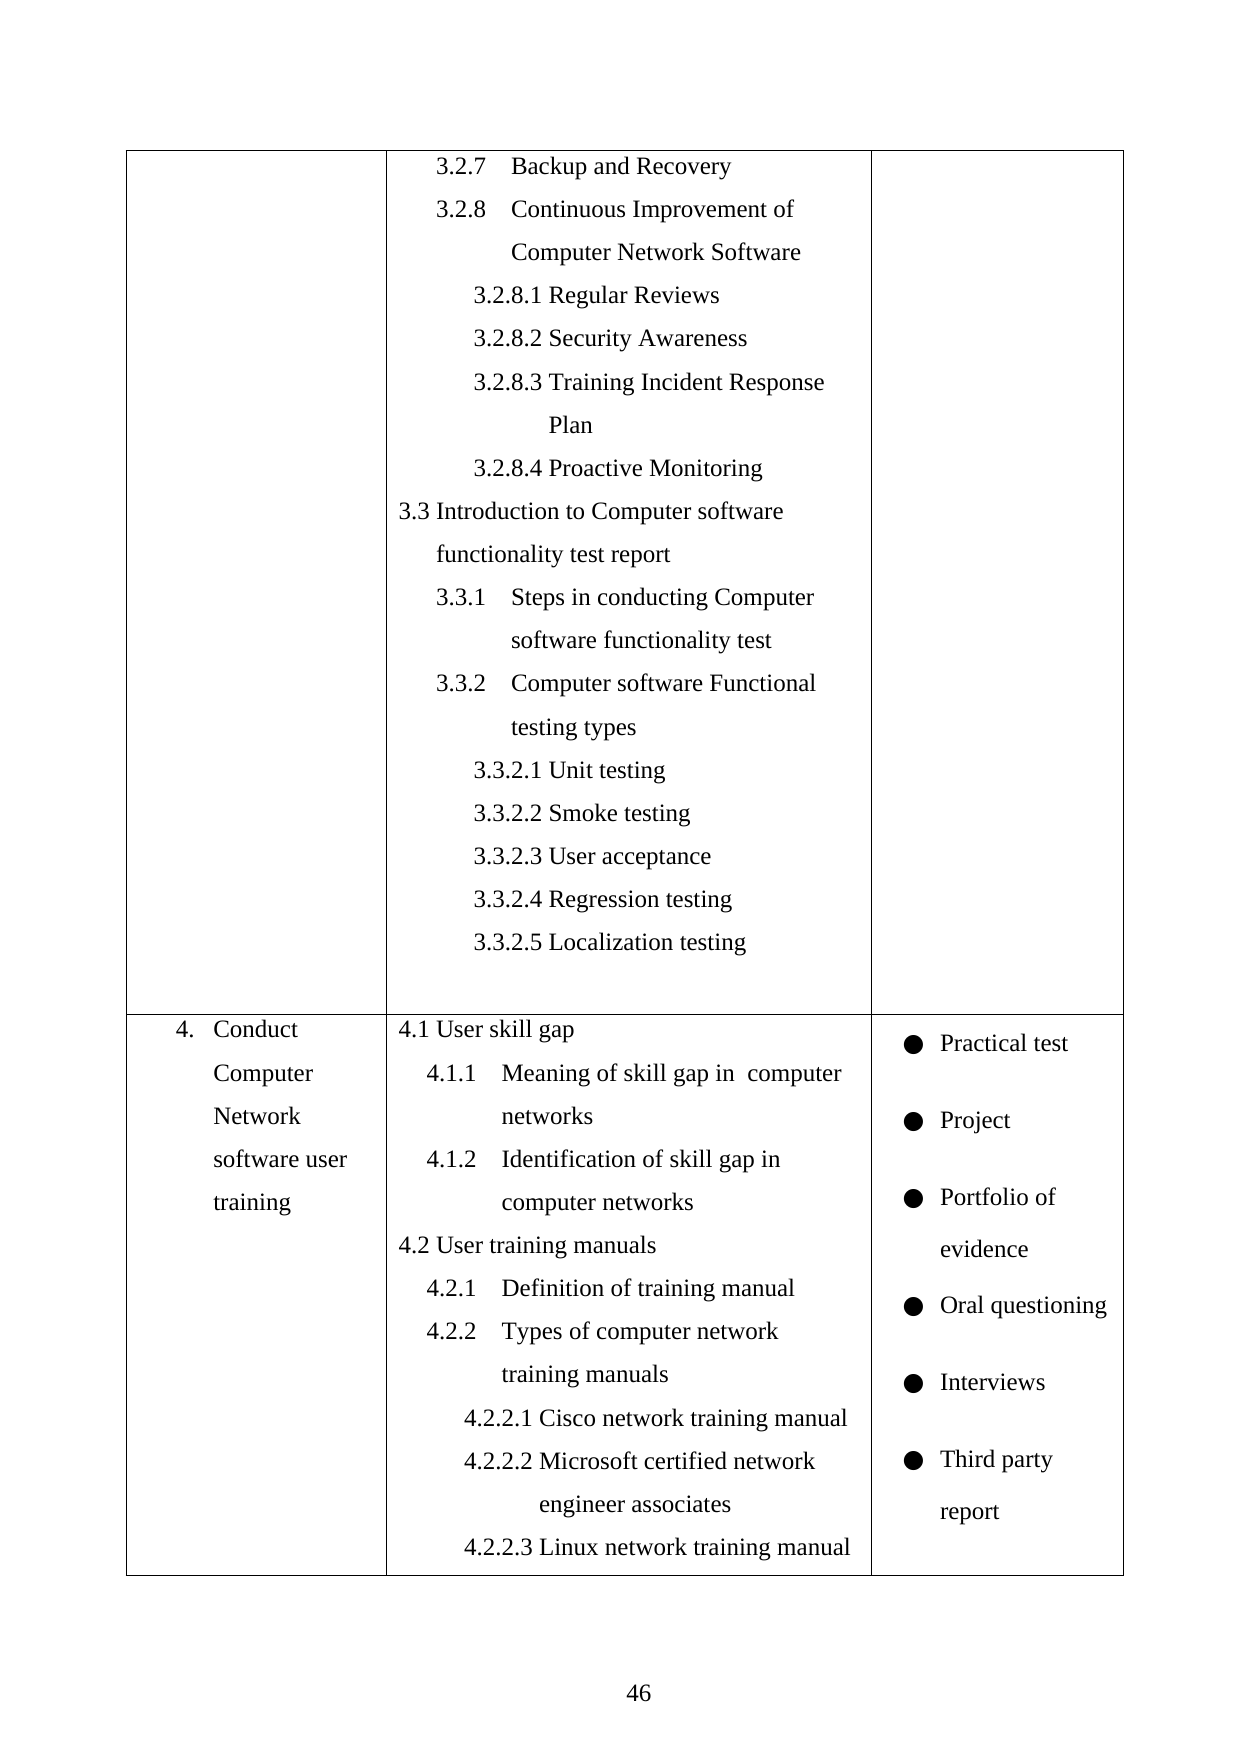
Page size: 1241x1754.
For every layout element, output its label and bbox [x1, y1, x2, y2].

table_cell [872, 1015, 1123, 1575]
table_cell [387, 1015, 871, 1575]
table_cell [127, 151, 386, 1013]
table_cell [387, 151, 871, 1013]
table_cell [872, 151, 1123, 1013]
table_cell [127, 1015, 386, 1575]
